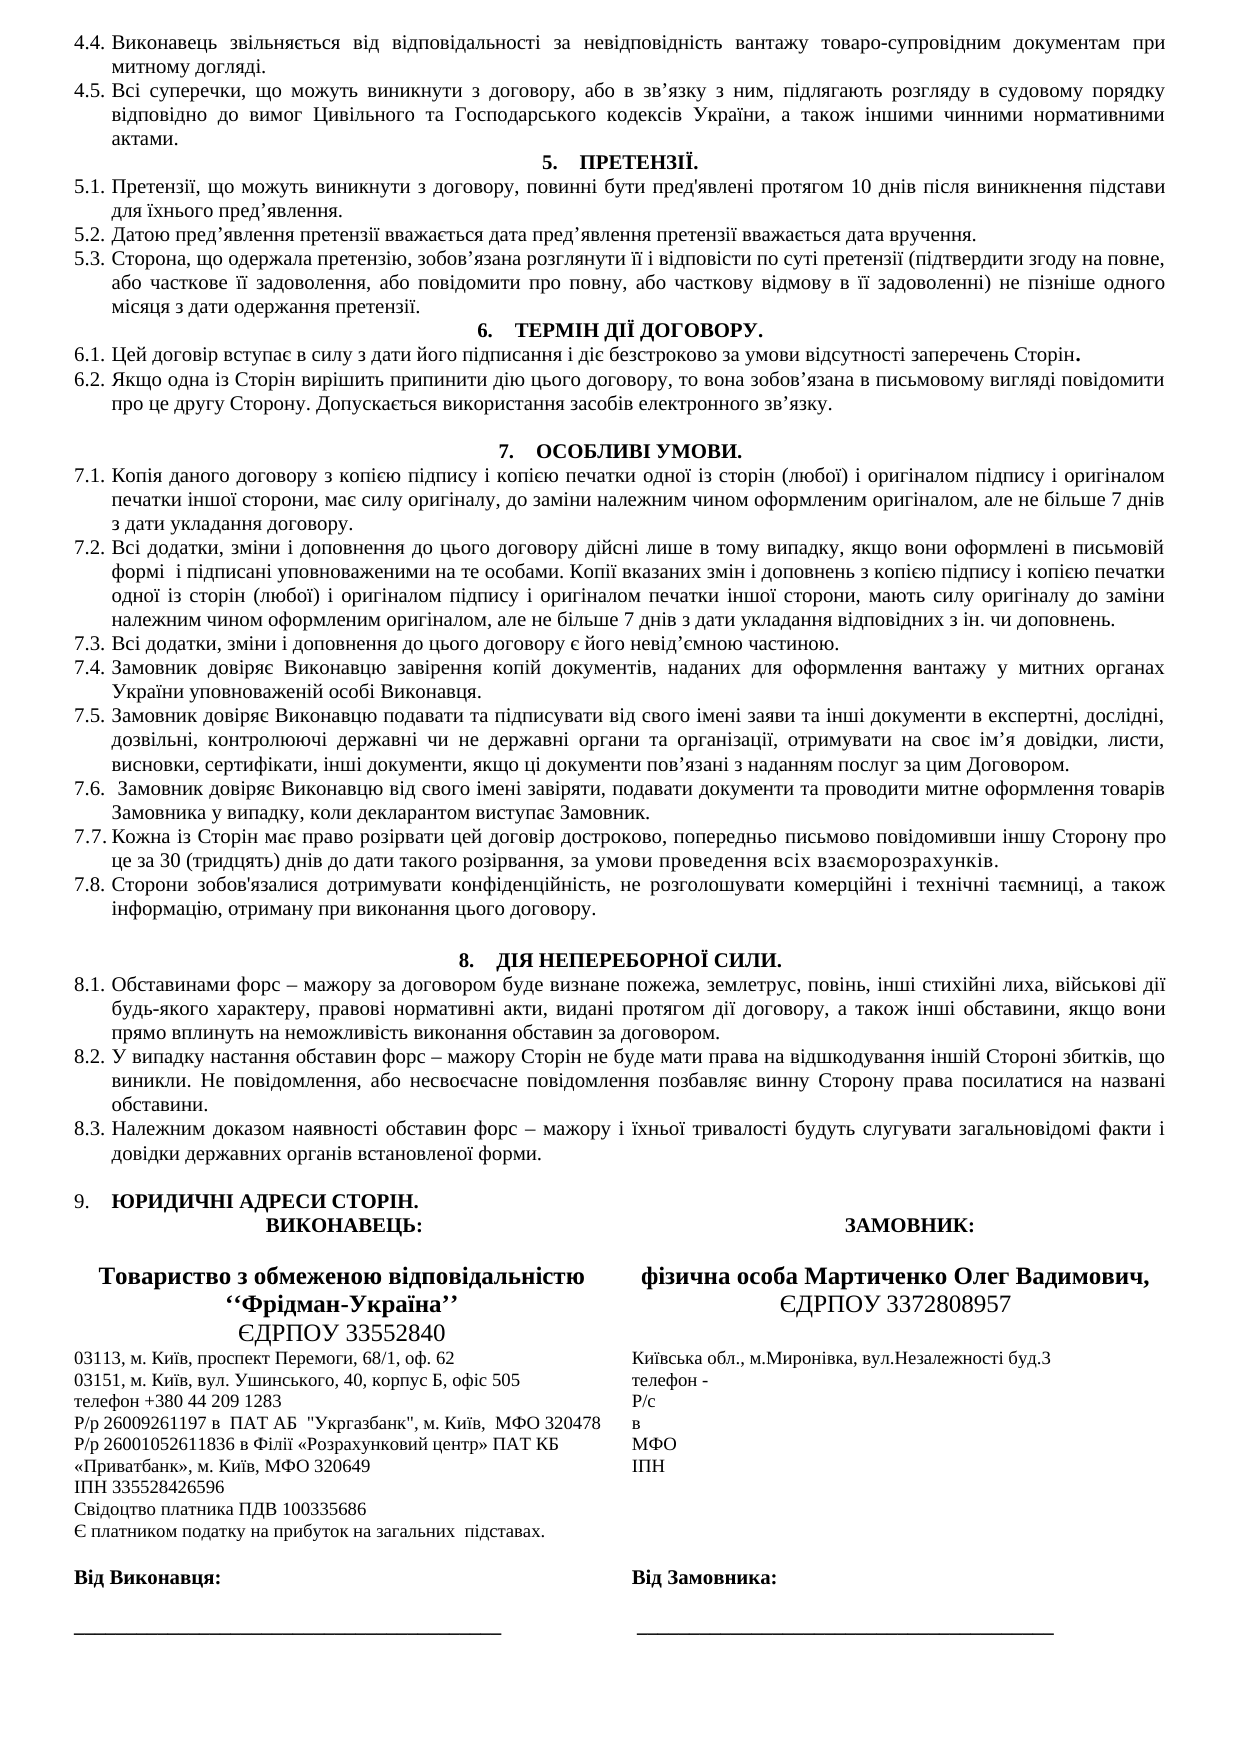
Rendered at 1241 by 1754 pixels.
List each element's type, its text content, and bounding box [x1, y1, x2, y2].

list Замовник довіряє Виконавцю завірення копій документів, наданих для оформлення вантажу у митних органах України уповноваженій особі Виконавця. [74, 655, 1167, 703]
list Кожна із Сторін має право розірвати цей договір достроково, попередньо письмово повідомивши іншу Сторону про це за 30 (тридцять) днів до дати такого розірвання, за умови проведення всіх взаєморозрахунків. [74, 824, 1167, 872]
table_cell 03113, м. Київ, проспект Перемоги, 68/1, оф. 62 03151, м. Київ, вул. Ушинського, 40, корпус Б, офіс 505 телефон +380 44 209 1283 Р/р 26009261197 в ПАТ АБ "Укргазбанк", м. Київ, МФО 320478 Р/р 26001052611836 в Філії «Розрахунковий центр» ПАТ КБ «Приватбанк», м. Київ, МФО 320649 ІПН 335528426596 Свідоцтво платника ПДВ 100335686 Є платником податку на прибуток на загальних підставах. [63, 1347, 620, 1541]
list Сторони зобов'язалися дотримувати конфіденційність, не розголошувати комерційні і технічні таємниці, а також інформацію, отриману при виконання цього договору. [74, 872, 1167, 920]
table_header Товариство з обмеженою відповідальністю ‘‘Фрідман-Україна’’ ЄДРПОУ 33552840 [63, 1261, 620, 1347]
list Якщо одна із Сторін вирішить припинити дію цього договору, то вона зобов’язана в письмовому вигляді повідомити про це другу Сторону. Допускається використання засобів електронного зв’язку. [74, 366, 1167, 414]
table_cell Від Виконавця: _________________________________________ [63, 1541, 620, 1637]
list ПРЕТЕНЗІЇ. [74, 150, 1167, 174]
list У випадку настання обставин форс – мажору Сторін не буде мати права на відшкодування іншій Стороні збитків, що виникли. Не повідомлення, або несвоєчасне повідомлення позбавляє винну Сторону права посилатися на названі обставини. [74, 1044, 1167, 1116]
list Датою пред’явлення претензії вважається дата пред’явлення претензії вважається дата вручення. [74, 222, 1167, 246]
table_cell Київська обл., м.Миронівка, вул.Незалежності буд.3 телефон - Р/с в МФО IПН [620, 1347, 1170, 1541]
list Обставинами форс – мажору за договором буде визнане пожежа, землетрус, повінь, інші стихійні лиха, військові дії будь-якого характеру, правові нормативні акти, видані протягом дії договору, а також інші обставини, якщо вони прямо вплинуть на неможливість виконання обставин за договором. [74, 972, 1167, 1044]
list ОСОБЛИВІ УМОВИ. [74, 439, 1167, 463]
text ВИКОНАВЕЦЬ: ЗАМОВНИК: [74, 1213, 1167, 1237]
list Всі додатки, зміни і доповнення до цього договору дійсні лише в тому випадку, якщо вони оформлені в письмовій формі і підписані уповноваженими на те особами. Копії вказаних змін і доповнень з копією підпису і копією печатки одної із сторін (любої) і оригіналом підпису і оригіналом печатки іншої сторони, мають силу оригіналу до заміни належним чином оформленим оригіналом, але не більше 7 днів з дати укладання відповідних з ін. чи доповнень. [74, 535, 1167, 631]
list ДІЯ НЕПЕРЕБОРНОЇ СИЛИ. [74, 948, 1167, 972]
list Належним доказом наявності обставин форс – мажору і їхньої тривалості будуть слугувати загальновідомі факти і довідки державних органів встановленої форми. [74, 1116, 1167, 1164]
table_cell Від Замовника: ________________________________________ [620, 1541, 1170, 1637]
list Претензії, що можуть виникнути з договору, повинні бути пред'явлені протягом 10 днів після виникнення підстави для їхнього пред’явлення. [74, 174, 1167, 222]
list Цей договір вступає в силу з дати його підписання і діє безстроково за умови відсутності заперечень Сторін. [74, 342, 1167, 366]
list ТЕРМІН ДІЇ ДОГОВОРУ. [74, 318, 1167, 342]
list Копія даного договору з копією підпису і копією печатки одної із сторін (любої) і оригіналом підпису і оригіналом печатки іншої сторони, має силу оригіналу, до заміни належним чином оформленим оригіналом, але не більше 7 днів з дати укладання договору. [74, 463, 1167, 535]
list Всі додатки, зміни і доповнення до цього договору є його невід’ємною частиною. [74, 631, 1167, 655]
table_header фізична особа Мартиченко Олег Вадимович, ЄДРПОУ 3372808957 [620, 1261, 1170, 1347]
list Замовник довіряє Виконавцю від свого імені завіряти, подавати документи та проводити митне оформлення товарів Замовника у випадку, коли декларантом виступає Замовник. [74, 776, 1167, 824]
list Виконавець звільняється від відповідальності за невідповідність вантажу товаро-супровідним документам при митному догляді. [74, 29, 1167, 78]
list Всі суперечки, що можуть виникнути з договору, або в зв’язку з ним, підлягають розгляду в судовому порядку відповідно до вимог Цивільного та Господарського кодексів України, а також іншими чинними нормативними актами. [74, 78, 1167, 150]
list Замовник довіряє Виконавцю подавати та підписувати від свого імені заяви та інші документи в експертні, дослідні, дозвільні, контролюючі державні чи не державні органи та організації, отримувати на своє ім’я довідки, листи, висновки, сертифікати, інші документи, якщо ці документи пов’язані з наданням послуг за цим Договором. [74, 703, 1167, 776]
list Сторона, що одержала претензію, зобов’язана розглянути її і відповісти по суті претензії (підтвердити згоду на повне, або часткове її задоволення, або повідомити про повну, або часткову відмову в її задоволенні) не пізніше одного місяця з дати одержання претензії. [74, 246, 1167, 318]
list ЮРИДИЧНІ АДРЕСИ СТОРІН. [74, 1188, 1167, 1213]
